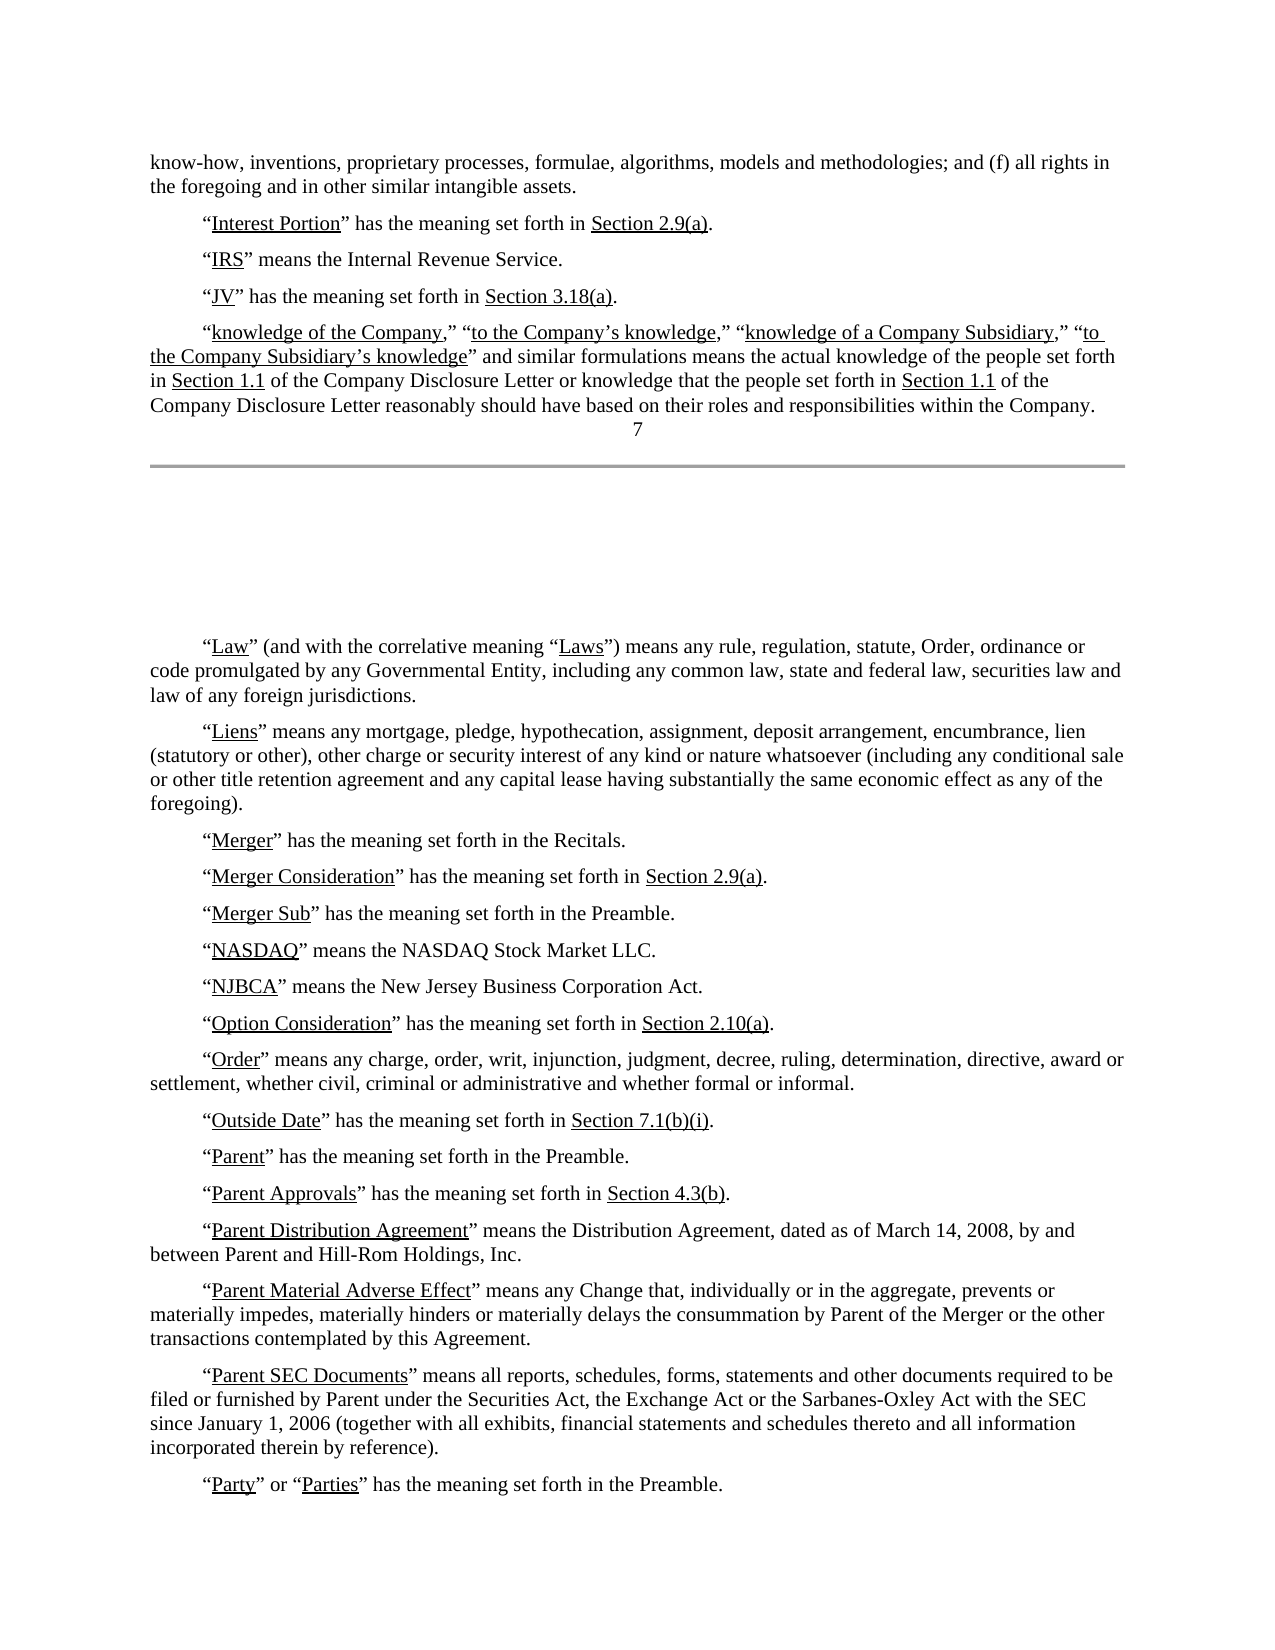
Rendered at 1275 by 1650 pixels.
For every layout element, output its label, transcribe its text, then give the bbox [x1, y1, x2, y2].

text “Parent Distribution Agreement” means the Distribution Agreement, dated as of March 14, 2008, by and between Parent and Hill-Rom Holdings, Inc. [150, 1217, 1125, 1266]
text “IRS” means the Internal Revenue Service. [150, 247, 1125, 271]
text “Merger” has the meaning set forth in the Recitals. [150, 828, 1125, 852]
text “NASDAQ” means the NASDAQ Stock Market LLC. [150, 937, 1125, 962]
text “NJBCA” means the New Jersey Business Corporation Act. [150, 974, 1125, 998]
text “knowledge of the Company,” “to the Company’s knowledge,” “knowledge of a Company Subsidiary,” “to the Company Subsidiary’s knowledge” and similar formulations means the actual knowledge of the people set forth in Section 1.1 of the Company Disclosure Letter or knowledge that the people set forth in Section 1.1 of the Company Disclosure Letter reasonably should have based on their roles and responsibilities within the Company. [150, 320, 1125, 417]
text “Parent Material Adverse Effect” means any Change that, individually or in the aggregate, prevents or materially impedes, materially hinders or materially delays the consummation by Parent of the Merger or the other transactions contemplated by this Agreement. [150, 1278, 1125, 1350]
text “Option Consideration” has the meaning set forth in Section 2.10(a). [150, 1011, 1125, 1035]
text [150, 150, 1125, 198]
text “Party” or “Parties” has the meaning set forth in the Preamble. [150, 1472, 1125, 1496]
text “Interest Portion” has the meaning set forth in Section 2.9(a). [150, 211, 1125, 235]
text “Parent SEC Documents” means all reports, schedules, forms, statements and other documents required to be filed or furnished by Parent under the Securities Act, the Exchange Act or the Sarbanes-Oxley Act with the SEC since January 1, 2006 (together with all exhibits, financial statements and schedules thereto and all information incorporated therein by reference). [150, 1363, 1125, 1459]
text “Merger Sub” has the meaning set forth in the Preamble. [150, 901, 1125, 925]
text “Order” means any charge, order, writ, injunction, judgment, decree, ruling, determination, directive, award or settlement, whether civil, criminal or administrative and whether formal or informal. [150, 1047, 1125, 1095]
text “Outside Date” has the meaning set forth in Section 7.1(b)(i). [150, 1108, 1125, 1132]
text “Liens” means any mortgage, pledge, hypothecation, assignment, deposit arrangement, encumbrance, lien (statutory or other), other charge or security interest of any kind or nature whatsoever (including any conditional sale or other title retention agreement and any capital lease having substantially the same economic effect as any of the foregoing). [150, 719, 1125, 815]
text “Parent” has the meaning set forth in the Preamble. [150, 1144, 1125, 1168]
text “Merger Consideration” has the meaning set forth in Section 2.9(a). [150, 864, 1125, 888]
text 7 [150, 417, 1125, 441]
text “JV” has the meaning set forth in Section 3.18(a). [150, 284, 1125, 308]
text “Parent Approvals” has the meaning set forth in Section 4.3(b). [150, 1181, 1125, 1205]
text “Law” (and with the correlative meaning “Laws”) means any rule, regulation, statute, Order, ordinance or code promulgated by any Governmental Entity, including any common law, state and federal law, securities law and law of any foreign jurisdictions. [150, 634, 1125, 707]
